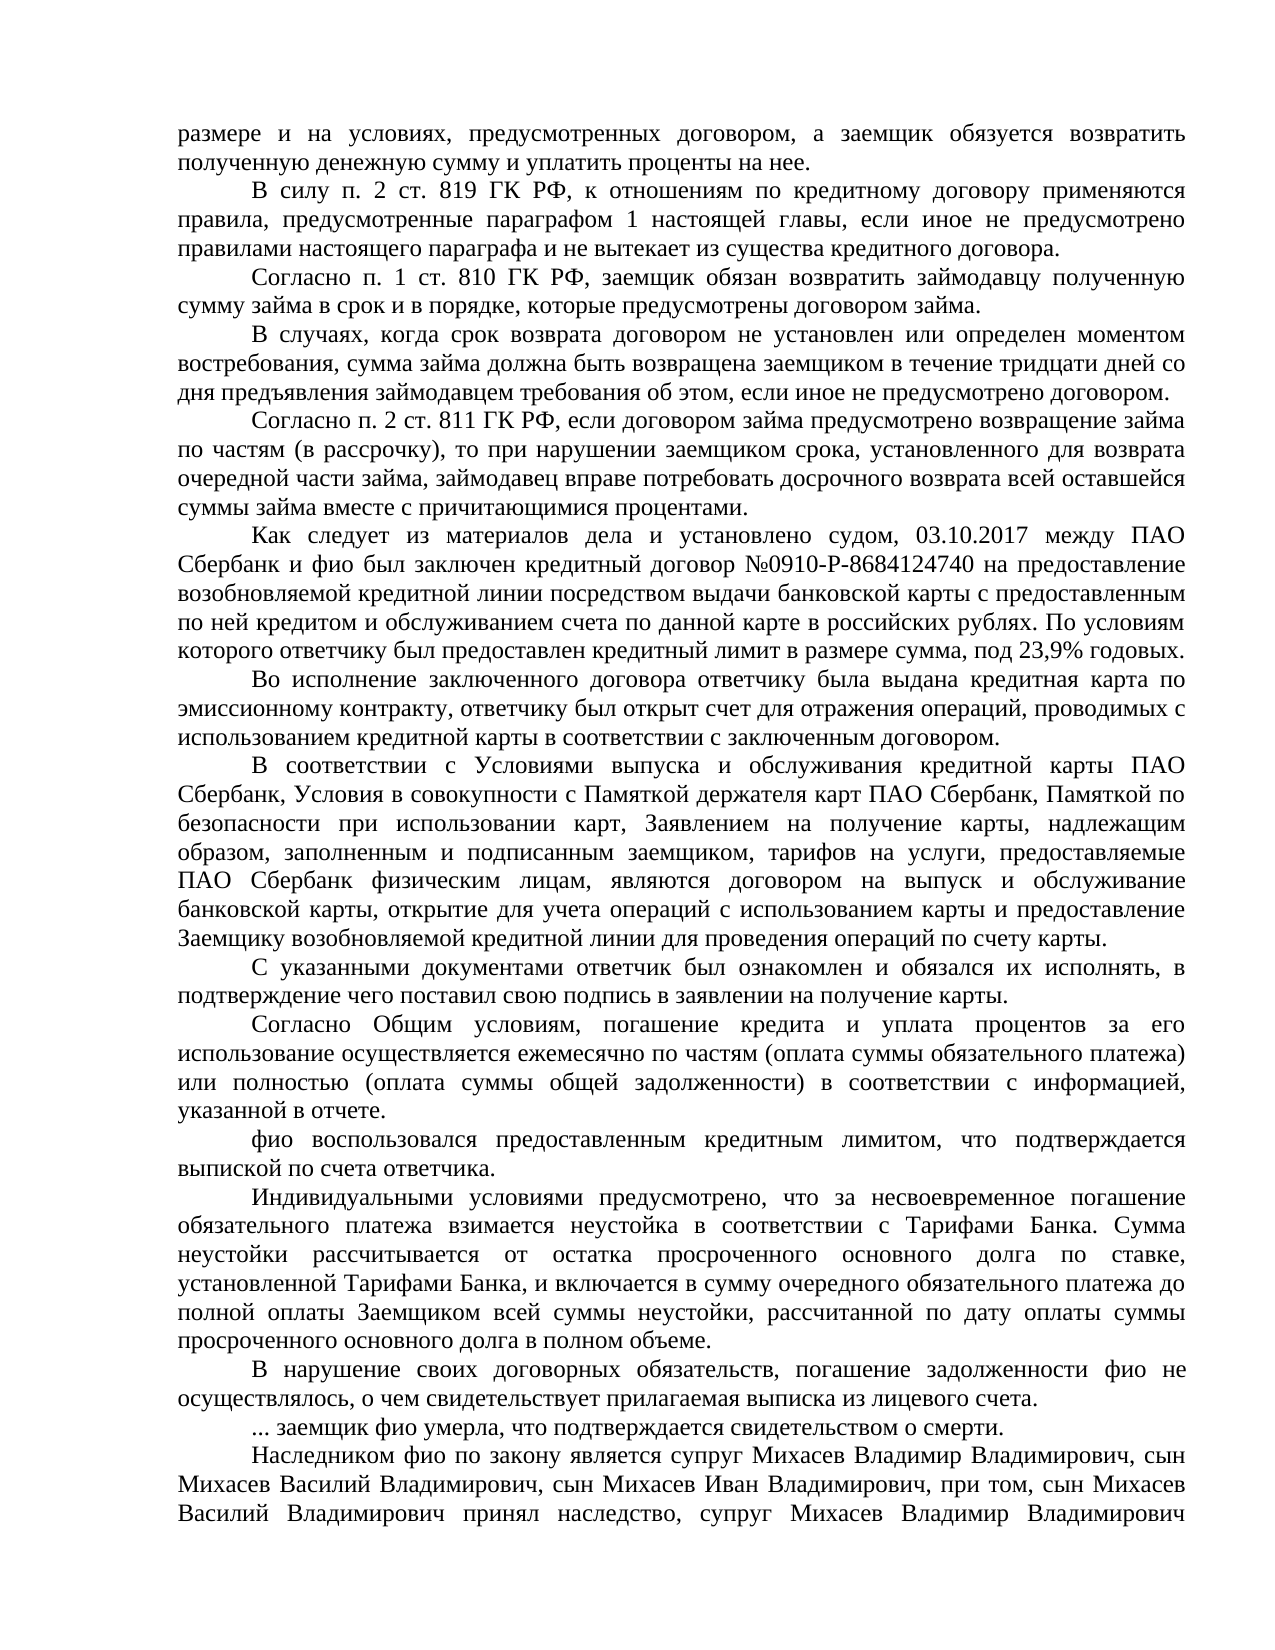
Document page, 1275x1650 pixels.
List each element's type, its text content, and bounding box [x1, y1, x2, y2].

text Согласно Общим условиям, погашение кредита и уплата процентов за его использование осуществляется ежемесячно по частям (оплата суммы обязательного платежа) или полностью (оплата суммы общей задолженности) в соответствии с информацией, указанной в отчете. [177, 1009, 1186, 1124]
text ... заемщик фио умерла, что подтверждается свидетельством о смерти. [177, 1412, 1186, 1441]
text Индивидуальными условиями предусмотрено, что за несвоевременное погашение обязательного платежа взимается неустойка в соответствии с Тарифами Банка. Сумма неустойки рассчитывается от остатка просроченного основного долга по ставке, установленной Тарифами Банка, и включается в сумму очередного обязательного платежа до полной оплаты Заемщиком всей суммы неустойки, рассчитанной по дату оплаты суммы просроченного основного долга в полном объеме. [177, 1182, 1186, 1354]
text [177, 1441, 1186, 1527]
text Согласно п. 1 ст. 810 ГК РФ, заемщик обязан возвратить займодавцу полученную сумму займа в срок и в порядке, которые предусмотрены договором займа. [177, 262, 1186, 319]
text Как следует из материалов дела и установлено судом, 03.10.2017 между ПАО Сбербанк и фио был заключен кредитный договор №0910-Р-8684124740 на предоставление возобновляемой кредитной линии посредством выдачи банковской карты с предоставленным по ней кредитом и обслуживанием счета по данной карте в российских рублях. По условиям которого ответчику был предоставлен кредитный лимит в размере сумма, под 23,9% годовых. [177, 521, 1186, 664]
text В нарушение своих договорных обязательств, погашение задолженности фио не осуществлялось, о чем свидетельствует прилагаемая выписка из лицевого счета. [177, 1354, 1186, 1412]
text Согласно п. 2 ст. 811 ГК РФ, если договором займа предусмотрено возвращение займа по частям (в рассрочку), то при нарушении заемщиком срока, установленного для возврата очередной части займа, займодавец вправе потребовать досрочного возврата всей оставшейся суммы займа вместе с причитающимися процентами. [177, 406, 1186, 521]
text В силу п. 2 ст. 819 ГК РФ, к отношениям по кредитному договору применяются правила, предусмотренные параграфом 1 настоящей главы, если иное не предусмотрено правилами настоящего параграфа и не вытекает из существа кредитного договора. [177, 176, 1186, 262]
text В соответствии с Условиями выпуска и обслуживания кредитной карты ПАО Сбербанк, Условия в совокупности с Памяткой держателя карт ПАО Сбербанк, Памяткой по безопасности при использовании карт, Заявлением на получение карты, надлежащим образом, заполненным и подписанным заемщиком, тарифов на услуги, предоставляемые ПАО Сбербанк физическим лицам, являются договором на выпуск и обслуживание банковской карты, открытие для учета операций с использованием карты и предоставление Заемщику возобновляемой кредитной линии для проведения операций по счету карты. [177, 751, 1186, 952]
text фио воспользовался предоставленным кредитным лимитом, что подтверждается выпиской по счета ответчика. [177, 1124, 1186, 1182]
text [177, 118, 1186, 176]
text Во исполнение заключенного договора ответчику была выдана кредитная карта по эмиссионному контракту, ответчику был открыт счет для отражения операций, проводимых с использованием кредитной карты в соответствии с заключенным договором. [177, 664, 1186, 751]
text С указанными документами ответчик был ознакомлен и обязался их исполнять, в подтверждение чего поставил свою подпись в заявлении на получение карты. [177, 952, 1186, 1009]
text В случаях, когда срок возврата договором не установлен или определен моментом востребования, сумма займа должна быть возвращена заемщиком в течение тридцати дней со дня предъявления займодавцем требования об этом, если иное не предусмотрено договором. [177, 319, 1186, 406]
